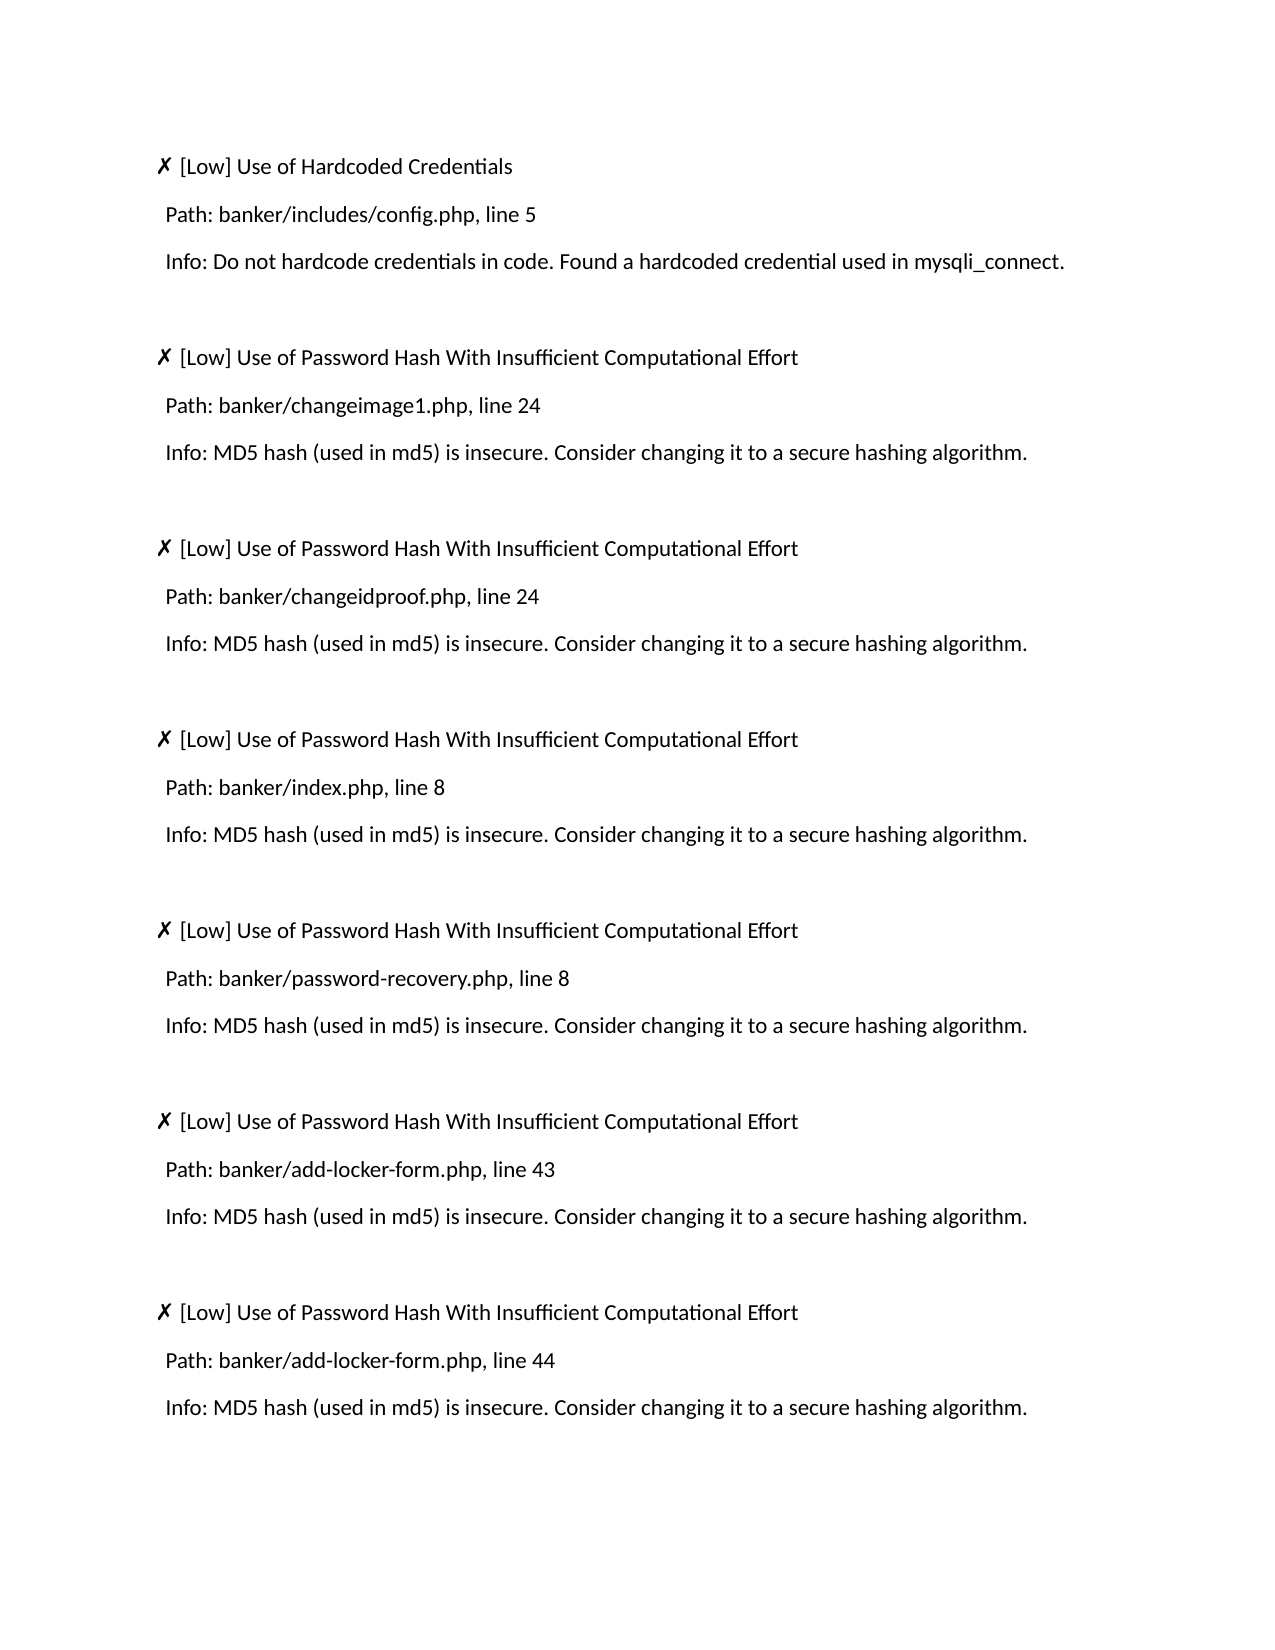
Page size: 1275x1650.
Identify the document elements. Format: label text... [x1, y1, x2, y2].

text Info: MD5 hash (used in md5) is insecure. Consider changing it to a secure hashing algorithm. [150, 1202, 1125, 1231]
text ✗ [Low] Use of Password Hash With Insufficient Computational Effort [150, 914, 1125, 945]
text ✗ [Low] Use of Hardcoded Credentials [150, 150, 1125, 181]
text Path: banker/add-locker-form.php, line 44 [150, 1347, 1125, 1375]
text Path: banker/includes/config.php, line 5 [150, 200, 1125, 228]
text Path: banker/password-recovery.php, line 8 [150, 964, 1125, 993]
text ✗ [Low] Use of Password Hash With Insufficient Computational Effort [150, 723, 1125, 754]
text Info: MD5 hash (used in md5) is insecure. Consider changing it to a secure hashing algorithm. [150, 629, 1125, 657]
text ✗ [Low] Use of Password Hash With Insufficient Computational Effort [150, 1105, 1125, 1136]
text ✗ [Low] Use of Password Hash With Insufficient Computational Effort [150, 341, 1125, 372]
text Info: MD5 hash (used in md5) is insecure. Consider changing it to a secure hashing algorithm. [150, 1011, 1125, 1039]
text Info: Do not hardcode credentials in code. Found a hardcoded credential used in mysqli_connect. [150, 247, 1125, 275]
text Path: banker/add-locker-form.php, line 43 [150, 1156, 1125, 1184]
text Info: MD5 hash (used in md5) is insecure. Consider changing it to a secure hashing algorithm. [150, 438, 1125, 466]
text Path: banker/index.php, line 8 [150, 773, 1125, 802]
text ✗ [Low] Use of Password Hash With Insufficient Computational Effort [150, 532, 1125, 563]
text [150, 1393, 1125, 1422]
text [150, 1296, 1125, 1327]
text Path: banker/changeimage1.php, line 24 [150, 391, 1125, 419]
text Info: MD5 hash (used in md5) is insecure. Consider changing it to a secure hashing algorithm. [150, 820, 1125, 848]
text Path: banker/changeidproof.php, line 24 [150, 582, 1125, 611]
